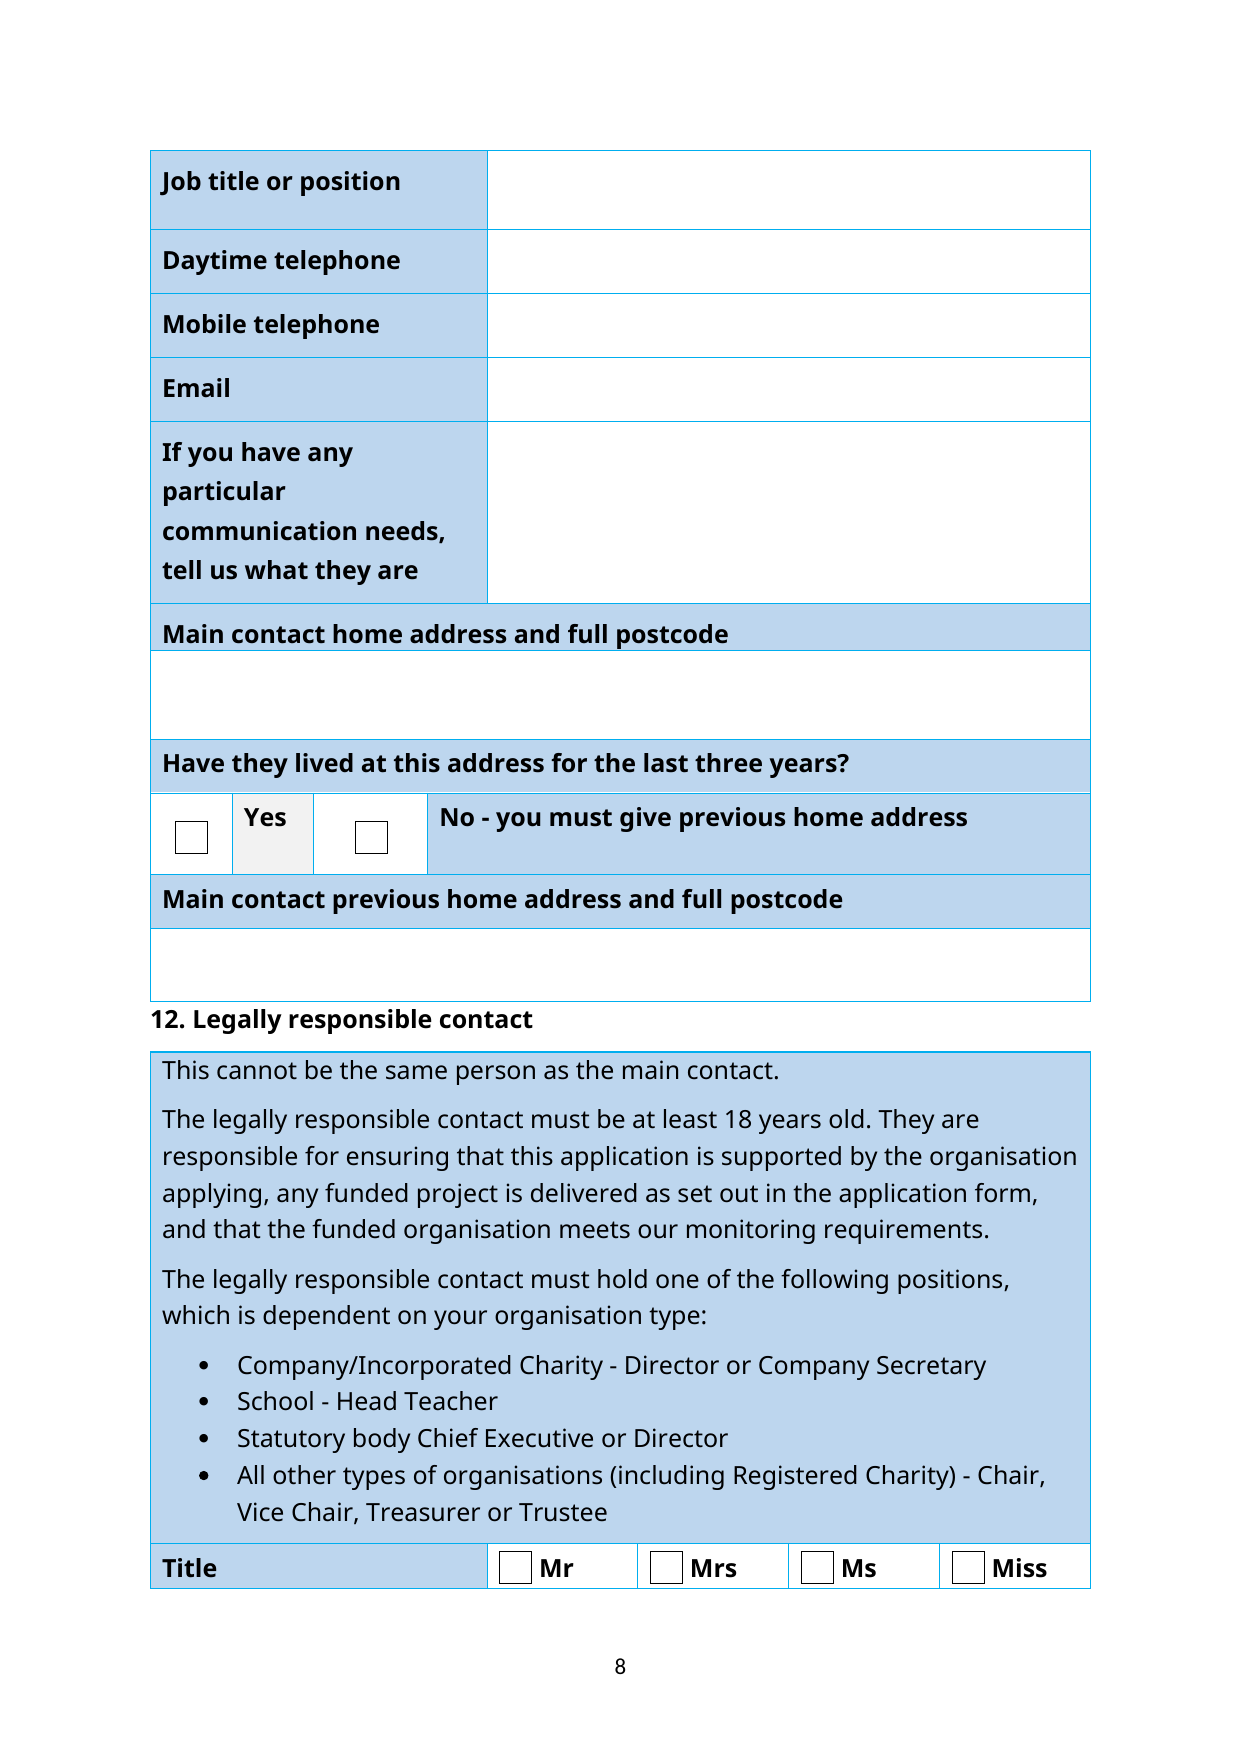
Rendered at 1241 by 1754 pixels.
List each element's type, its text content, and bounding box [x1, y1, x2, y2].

table_cell Main contact home address and full postcode [151, 604, 1090, 650]
table_cell Mr [488, 1544, 637, 1588]
text 12. Legally responsible contact [150, 1002, 1090, 1036]
table_cell Mobile telephone [151, 294, 487, 357]
table_cell Job title or position [151, 151, 487, 229]
table_cell [151, 794, 232, 874]
table_cell [314, 794, 427, 874]
table_cell Ms [789, 1544, 939, 1588]
table_cell [488, 358, 1090, 421]
table_cell No - you must give previous home address [428, 794, 1090, 874]
table_cell [151, 929, 1090, 1001]
table_cell Email [151, 358, 487, 421]
table_cell [488, 230, 1090, 293]
table_cell Have they lived at this address for the last three years? [151, 740, 1090, 792]
table_cell Main contact previous home address and full postcode [151, 875, 1090, 928]
table_cell Mrs [638, 1544, 788, 1588]
table_cell Daytime telephone [151, 230, 487, 293]
table_cell [488, 294, 1090, 357]
table_cell [488, 422, 1090, 603]
table_cell If you have any particular communication needs, tell us what they are [151, 422, 487, 603]
table_cell Title [151, 1544, 487, 1588]
table_header This cannot be the same person as the main contact. The legally responsible contact must be at least 18 years old. They are responsible for ensuring that this application is supported by the organisation applying, any funded project is delivered as set out in the application form, and that the funded organisation meets our monitoring requirements. The legally responsible contact must hold one of the following positions, which is dependent on your organisation type: Company/Incorporated Charity - Director or Company Secretary School - Head Teacher Statutory body Chief Executive or Director All other types of organisations (including Registered Charity) - Chair, Vice Chair, Treasurer or Trustee [151, 1053, 1090, 1543]
table_cell Miss [940, 1544, 1090, 1588]
table_cell [151, 651, 1090, 739]
table_cell Yes [233, 794, 313, 874]
table_cell [488, 151, 1090, 229]
